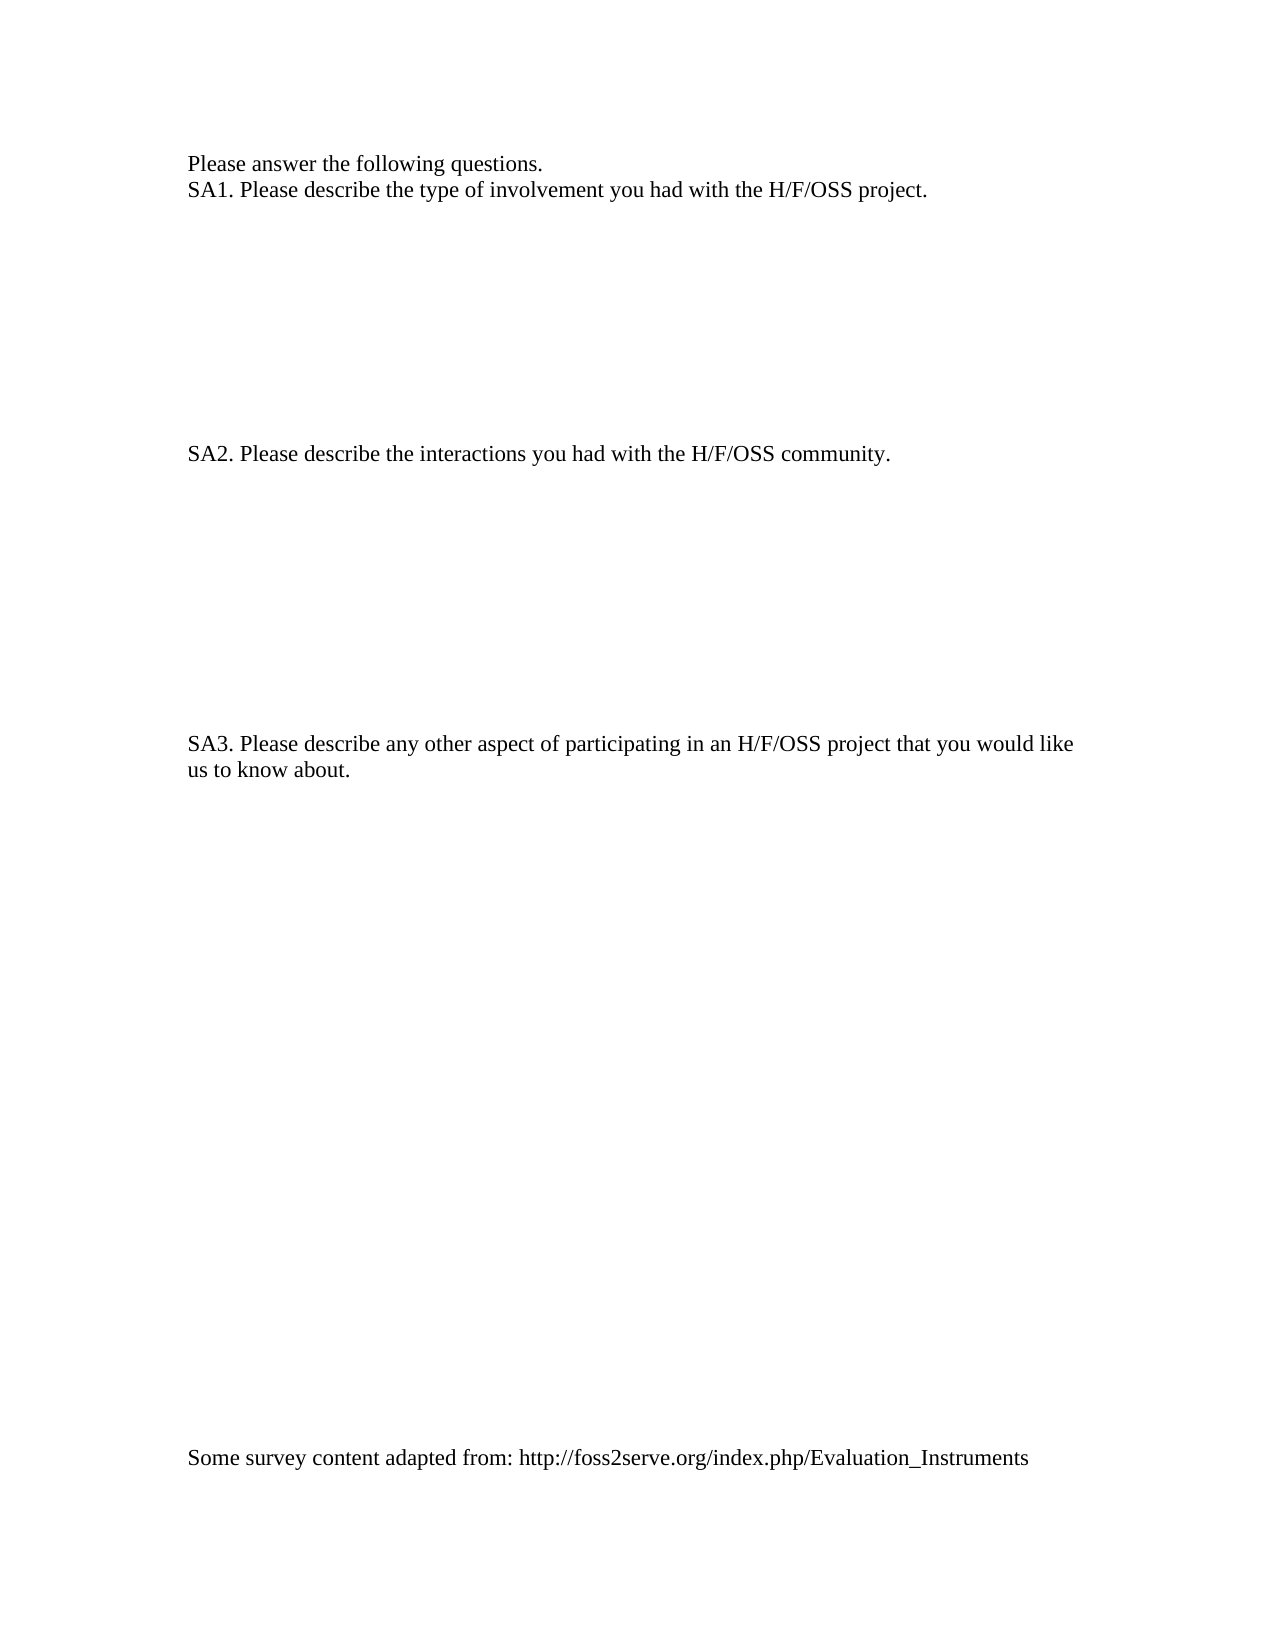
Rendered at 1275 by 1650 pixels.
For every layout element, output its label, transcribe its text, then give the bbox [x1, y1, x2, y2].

text SA2. Please describe the interactions you had with the H/F/OSS community. [187, 440, 1087, 466]
text SA1. Please describe the type of involvement you had with the H/F/OSS project. [187, 176, 1087, 203]
text Please answer the following questions. [187, 150, 1087, 176]
text Some survey content adapted from: http://foss2serve.org/index.php/Evaluation_Instruments [187, 1444, 1087, 1470]
text SA3. Please describe any other aspect of participating in an H/F/OSS project that you would like us to know about. [187, 730, 1087, 782]
